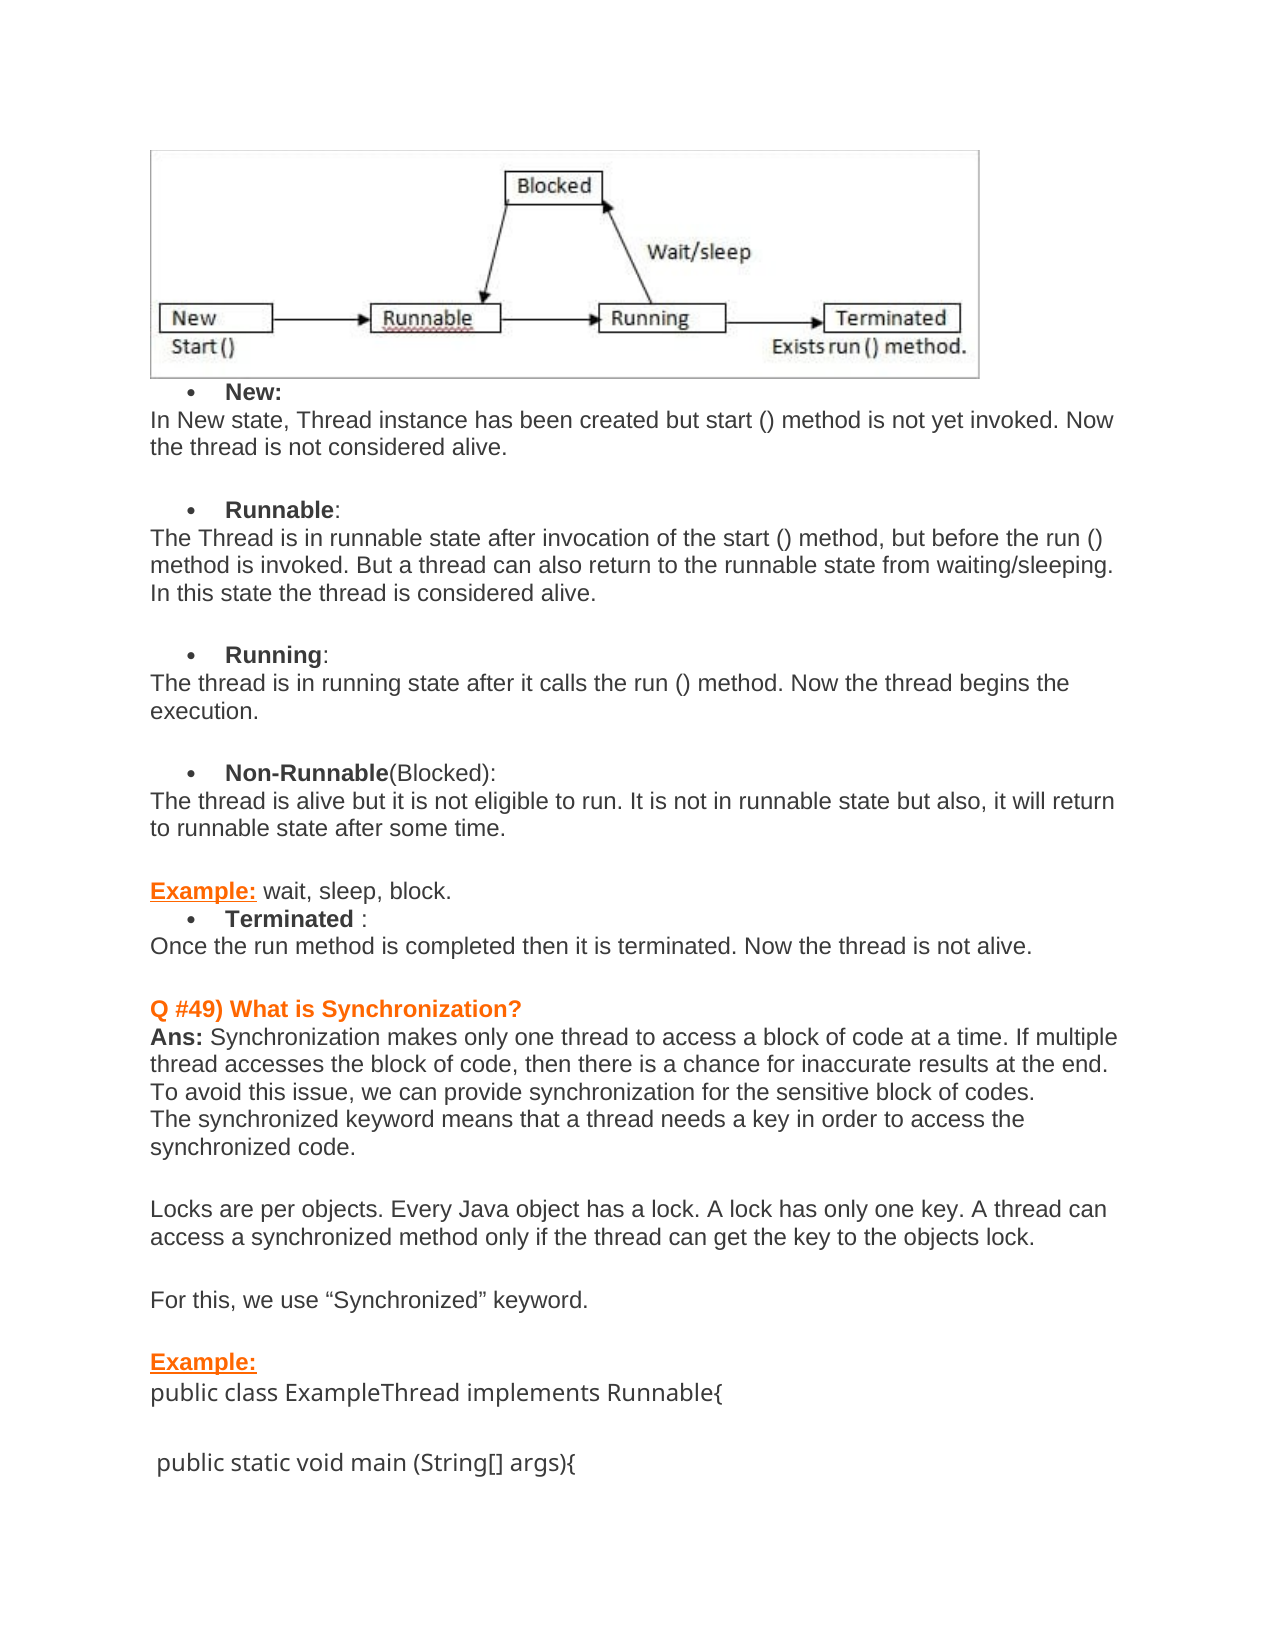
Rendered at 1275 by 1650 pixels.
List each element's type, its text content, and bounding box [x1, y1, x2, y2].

list New: [187, 378, 1125, 406]
text For this, we use “Synchronized” keyword. [150, 1286, 1125, 1313]
list Terminated : [187, 904, 1125, 932]
text Example: wait, sleep, block. [150, 877, 1125, 904]
text Once the run method is completed then it is terminated. Now the thread is not alive. [150, 932, 1125, 960]
text The synchronized keyword means that a thread needs a key in order to access the synchronized code. [150, 1105, 1125, 1160]
text Locks are per objects. Every Java object has a lock. A lock has only one key. A thread can access a synchronized method only if the thread can get the key to the objects lock. [150, 1195, 1125, 1251]
list Runnable: [187, 496, 1125, 523]
list Running: [187, 641, 1125, 669]
text Q #49) What is Synchronization? [150, 995, 1125, 1022]
list Non-Runnable(Blocked): [187, 759, 1125, 787]
text Example: [150, 1348, 1125, 1376]
text Ans: Synchronization makes only one thread to access a block of code at a time. If multiple thread accesses the block of code, then there is a chance for inaccurate results at the end. To avoid this issue, we can provide synchronization for the sensitive block of codes. [150, 1022, 1125, 1105]
text The Thread is in runnable state after invocation of the start () method, but before the run () method is invoked. But a thread can also return to the runnable state from waiting/sleeping. In this state the thread is considered alive. [150, 523, 1125, 606]
text In New state, Thread instance has been created but start () method is not yet invoked. Now the thread is not considered alive. [150, 406, 1125, 461]
text The thread is in running state after it calls the run () method. Now the thread begins the execution. [150, 669, 1125, 724]
text The thread is alive but it is not eligible to run. It is not in runnable state but also, it will return to runnable state after some time. [150, 787, 1125, 842]
text public static void main (String[] args){ [150, 1446, 1125, 1478]
text public class ExampleThread implements Runnable{ [150, 1376, 1125, 1408]
picture [150, 150, 980, 379]
